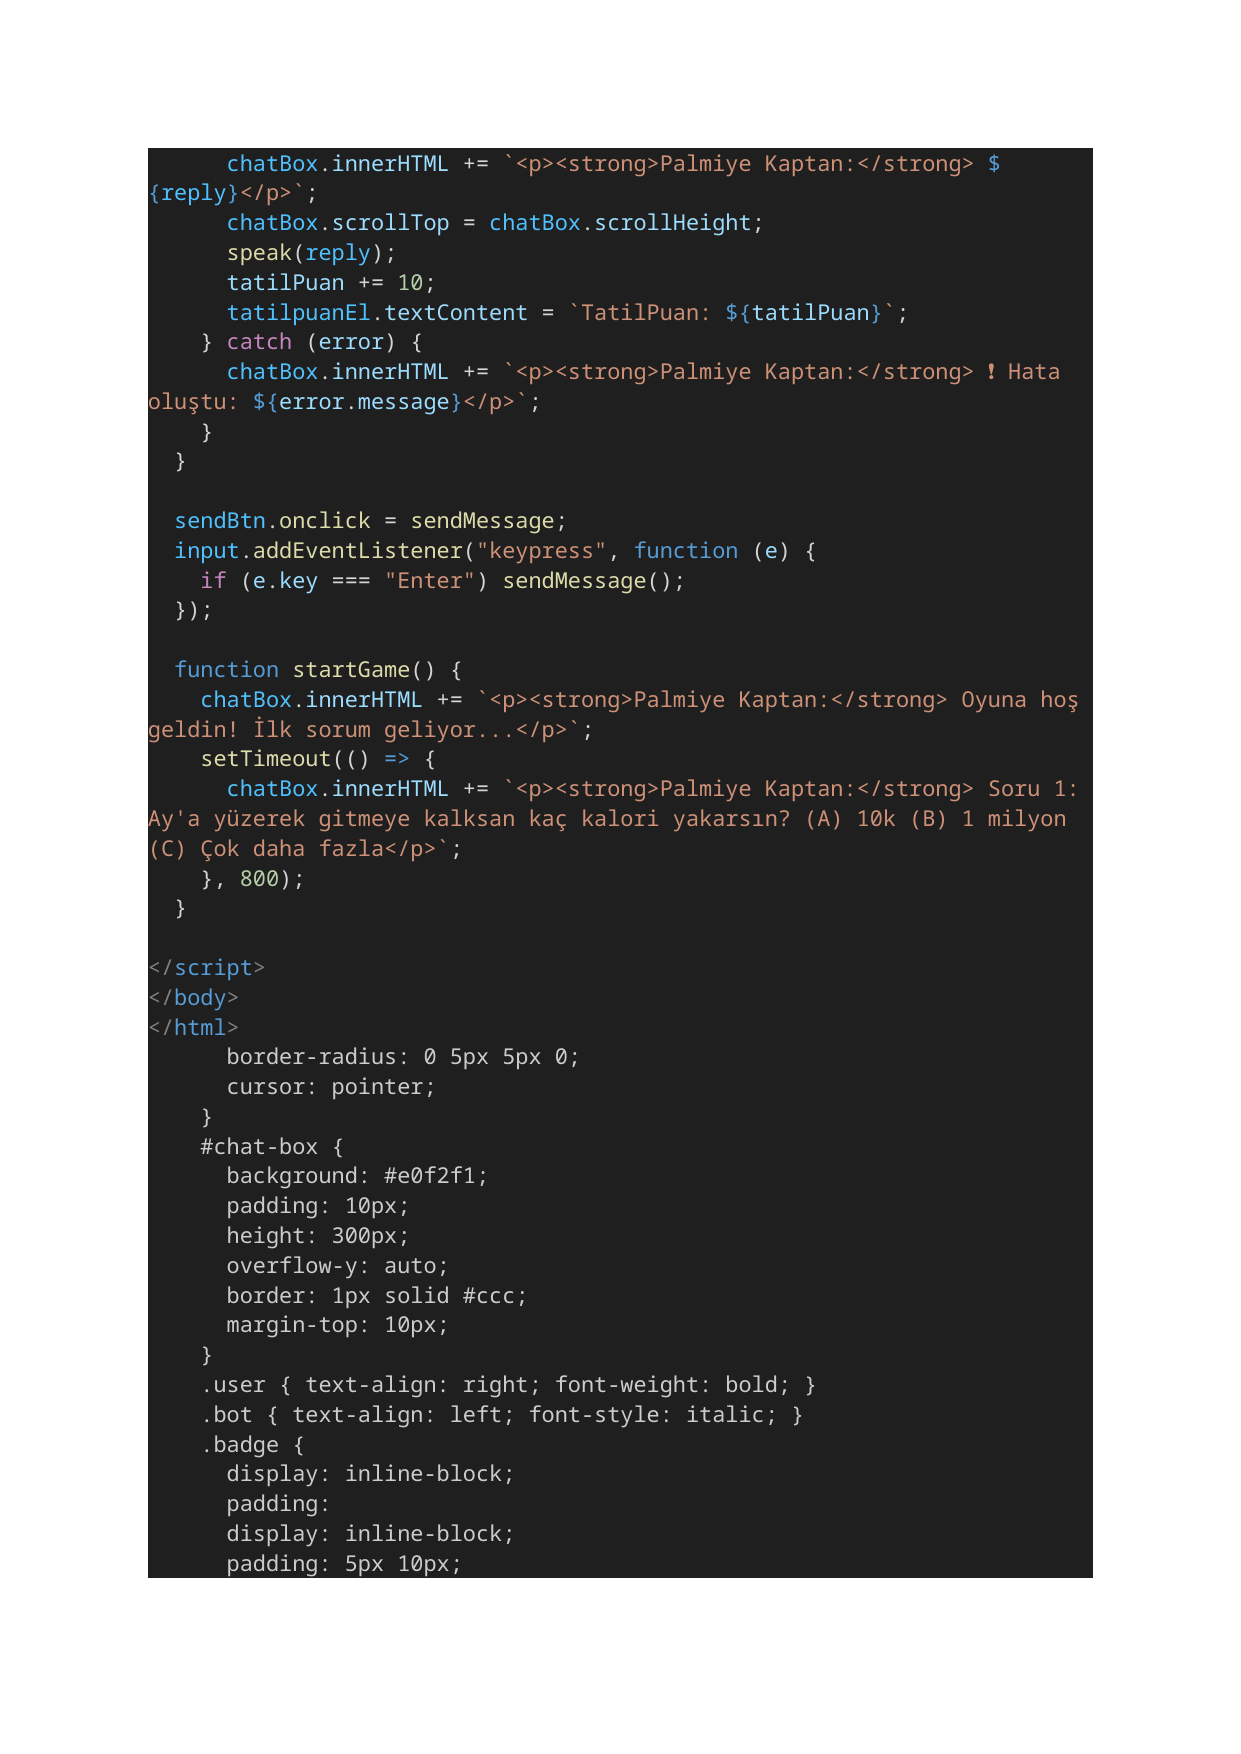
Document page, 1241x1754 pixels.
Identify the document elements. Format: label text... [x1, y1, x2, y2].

text chatBox.scrollTop = chatBox.scrollHeight; [148, 207, 1093, 237]
text display: inline-block; [148, 1458, 1093, 1488]
text } catch (error) { [148, 326, 1093, 356]
text #chat-box { [148, 1131, 1093, 1161]
text tatilpuanEl.textContent = `TatilPuan: ${tatilPuan}`; [148, 297, 1093, 326]
text }); [148, 594, 1093, 624]
text .badge { [148, 1429, 1093, 1458]
text chatBox.innerHTML += `<p><strong>Palmiye Kaptan:</strong> Oyuna hoş geldin! İlk sorum geliyor...</p>`; [148, 684, 1093, 743]
text </script> [148, 952, 1093, 982]
text } [148, 1339, 1093, 1369]
text chatBox.innerHTML += `<p><strong>Palmiye Kaptan:</strong> Soru 1: Ay'a yüzerek gitmeye kalksan kaç kalori yakarsın? (A) 10k (B) 1 milyon (C) Çok daha fazla</p>`; [148, 773, 1093, 863]
text } [148, 446, 1093, 475]
text sendBtn.onclick = sendMessage; [148, 505, 1093, 535]
text } [148, 416, 1093, 446]
text </html> [148, 1012, 1093, 1041]
text height: 300px; [148, 1220, 1093, 1250]
text } [148, 892, 1093, 922]
text margin-top: 10px; [148, 1309, 1093, 1339]
text padding: 5px 10px; [148, 1548, 1093, 1578]
text overflow-y: auto; [148, 1250, 1093, 1280]
text function startGame() { [148, 654, 1093, 684]
text } [148, 1101, 1093, 1131]
text cursor: pointer; [148, 1071, 1093, 1101]
text speak(reply); [148, 237, 1093, 267]
text setTimeout(() => { [148, 743, 1093, 773]
text padding: [148, 1488, 1093, 1518]
text chatBox.innerHTML += `<p><strong>Palmiye Kaptan:</strong> ❗ Hata oluştu: ${error.message}</p>`; [148, 356, 1093, 416]
text input.addEventListener("keypress", function (e) { [148, 535, 1093, 565]
text background: #e0f2f1; [148, 1161, 1093, 1190]
text tatilPuan += 10; [148, 267, 1093, 297]
text padding: 10px; [148, 1190, 1093, 1220]
text .user { text-align: right; font-weight: bold; } [148, 1369, 1093, 1399]
text chatBox.innerHTML += `<p><strong>Palmiye Kaptan:</strong> ${reply}</p>`; [148, 148, 1093, 207]
text if (e.key === "Enter") sendMessage(); [148, 565, 1093, 594]
text }, 800); [148, 863, 1093, 892]
text border: 1px solid #ccc; [148, 1280, 1093, 1309]
text display: inline-block; [148, 1518, 1093, 1548]
text .bot { text-align: left; font-style: italic; } [148, 1399, 1093, 1429]
text </body> [148, 982, 1093, 1012]
text border-radius: 0 5px 5px 0; [148, 1041, 1093, 1071]
